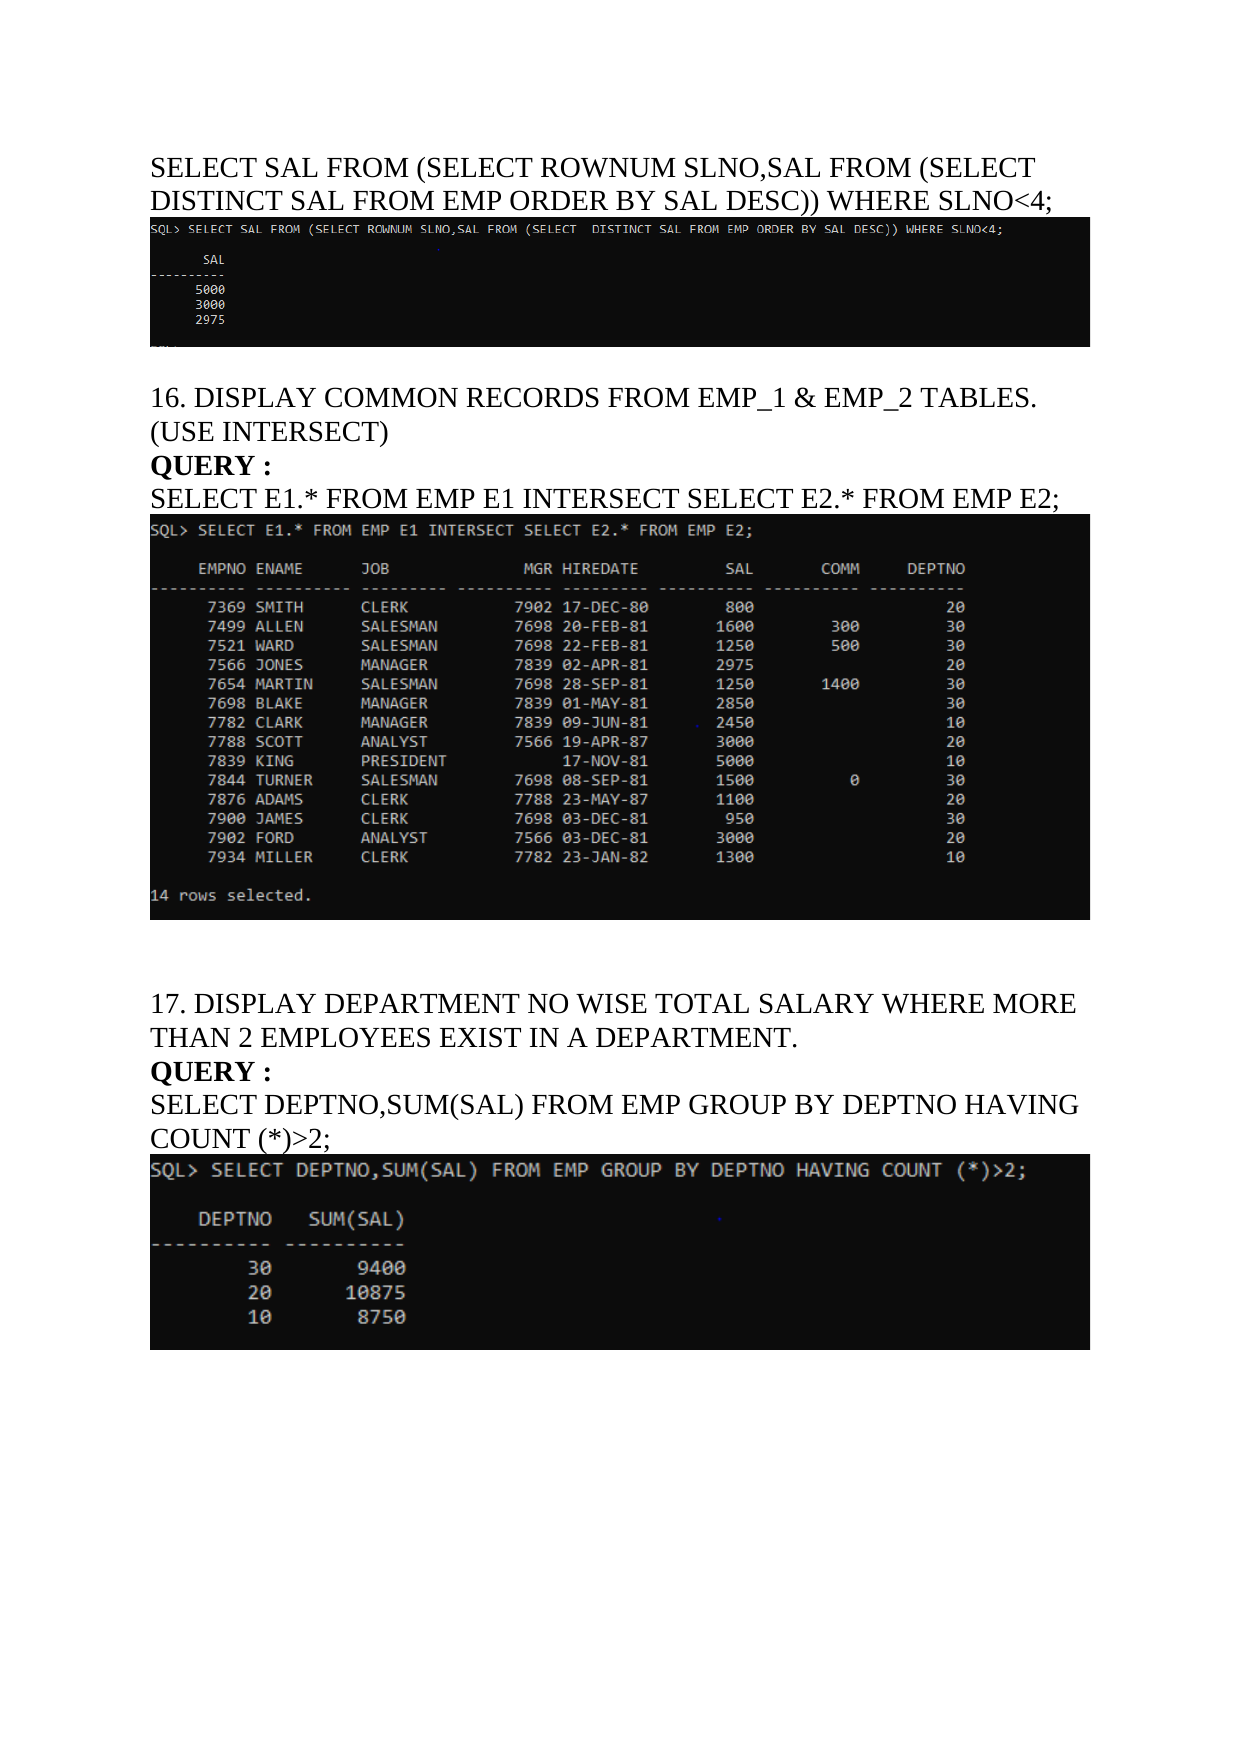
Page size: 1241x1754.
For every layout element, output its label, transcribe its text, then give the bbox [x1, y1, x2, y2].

text SELECT SAL FROM (SELECT ROWNUM SLNO,SAL FROM (SELECT DISTINCT SAL FROM EMP ORDER BY SAL DESC)) WHERE SLNO<4; [150, 150, 1090, 217]
text 17. Display department no wise total salary where more than 2 employees exist in a department. [150, 987, 1090, 1054]
picture [150, 1154, 1091, 1350]
text SELECT E1.* FROM EMP E1 INTERSECT SELECT E2.* FROM EMP E2; [150, 481, 1090, 514]
text QUERY : [150, 1054, 1090, 1087]
picture [150, 514, 1091, 920]
text 16. Display common records from emp_1 & emp_2 tables. (Use INTERSECT) [150, 381, 1090, 448]
picture [150, 217, 1091, 347]
text QUERY : [150, 448, 1090, 481]
text SELECT DEPTNO,SUM(SAL) FROM EMP GROUP BY DEPTNO HAVING COUNT (*)>2; [150, 1087, 1090, 1154]
